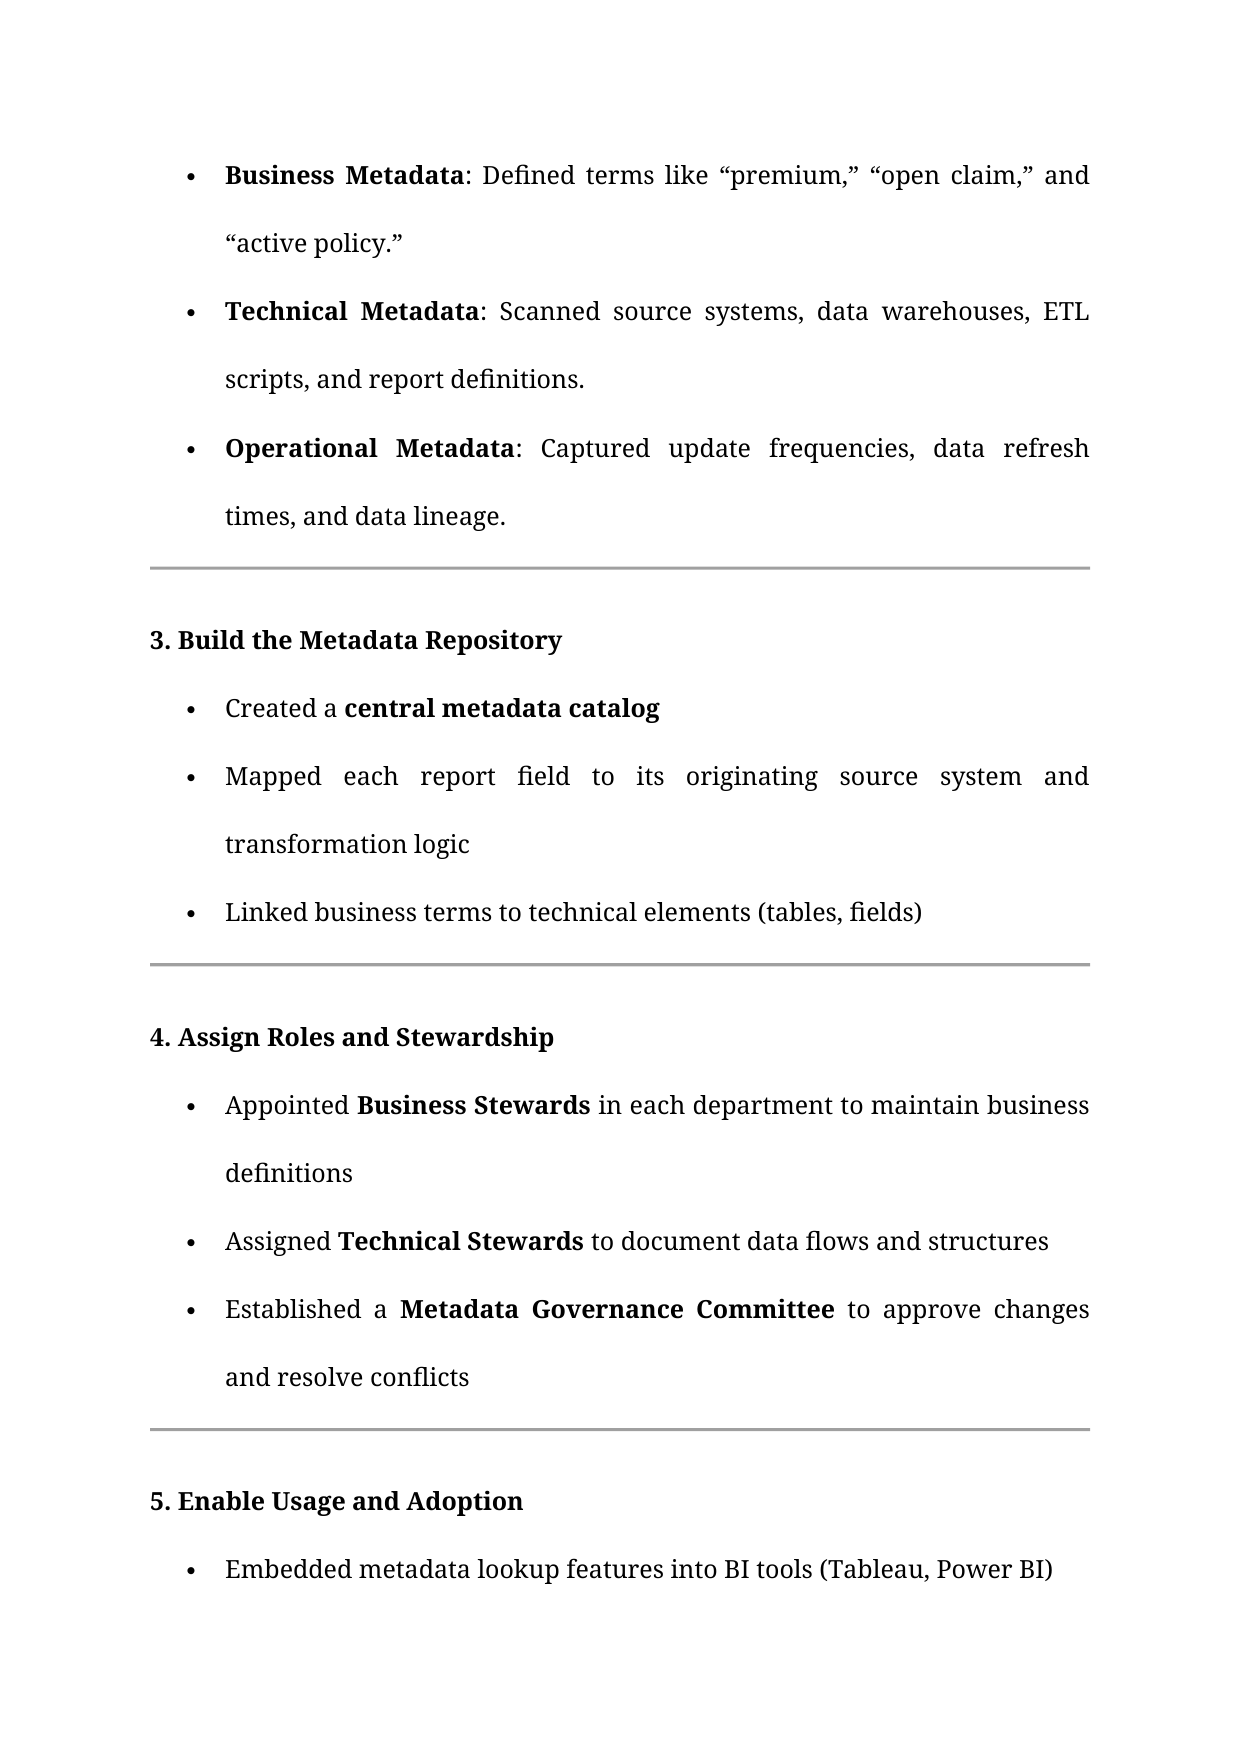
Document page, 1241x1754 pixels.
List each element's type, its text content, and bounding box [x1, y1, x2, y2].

text 4. Assign Roles and Stewardship [150, 1019, 1090, 1053]
list Established a Metadata Governance Committee to approve changes and resolve conflicts [187, 1292, 1090, 1394]
list Technical Metadata: Scanned source systems, data warehouses, ETL scripts, and report definitions. [187, 294, 1090, 396]
list Embedded metadata lookup features into BI tools (Tableau, Power BI) [187, 1552, 1090, 1586]
list Operational Metadata: Captured update frequencies, data refresh times, and data lineage. [187, 430, 1090, 532]
list Mapped each report field to its originating source system and transformation logic [187, 759, 1090, 861]
list Created a central metadata catalog [187, 691, 1090, 725]
text 3. Build the Metadata Repository [150, 623, 1090, 657]
list Business Metadata: Defined terms like “premium,” “open claim,” and “active policy.” [187, 158, 1090, 260]
list Assigned Technical Stewards to document data flows and structures [187, 1224, 1090, 1258]
list Linked business terms to technical elements (tables, fields) [187, 895, 1090, 929]
text 5. Enable Usage and Adoption [150, 1484, 1090, 1518]
list Appointed Business Stewards in each department to maintain business definitions [187, 1087, 1090, 1189]
